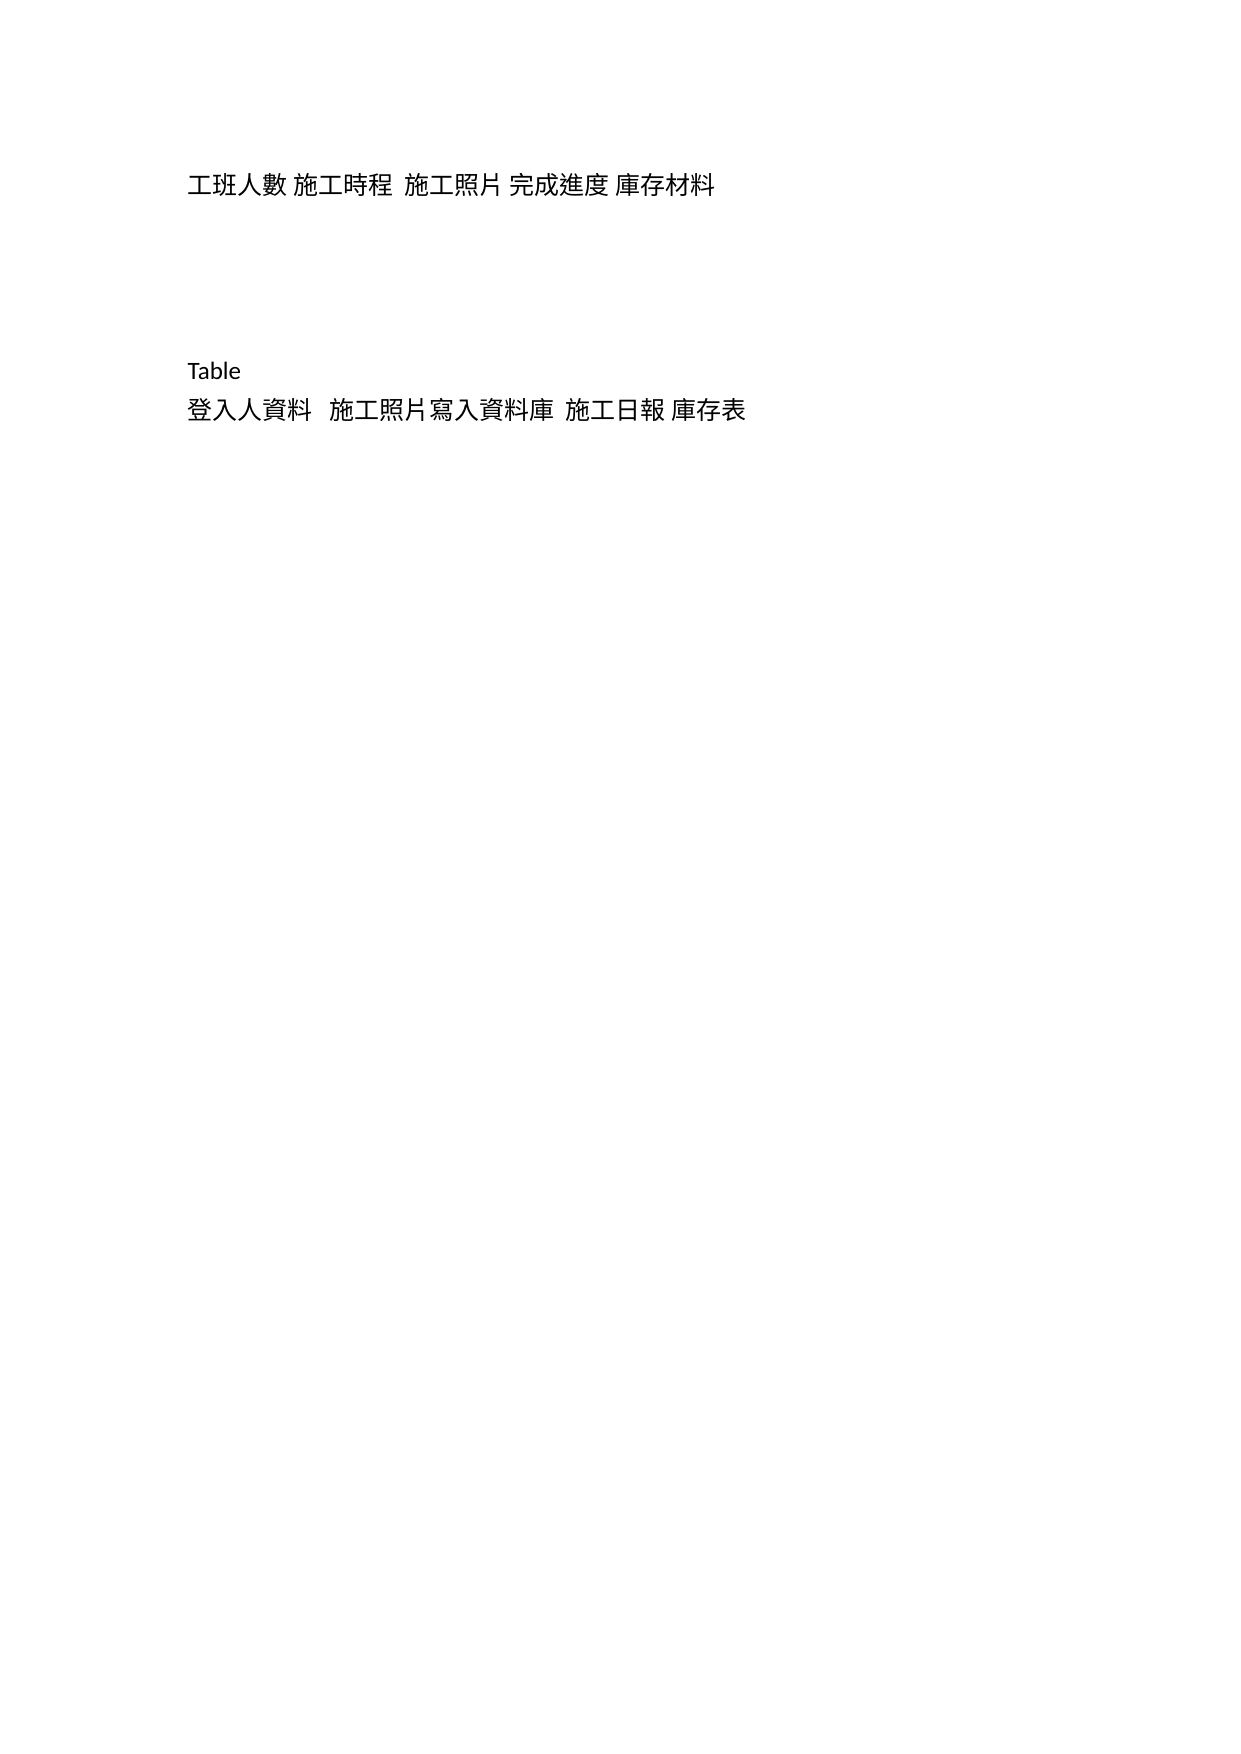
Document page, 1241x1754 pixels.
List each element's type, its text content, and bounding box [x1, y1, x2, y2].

text 登入人資料 施工照片寫入資料庫 施工日報 庫存表 [187, 389, 1053, 427]
text Table [187, 352, 1053, 389]
text 工班人數 施工時程 施工照片 完成進度 庫存材料 [187, 164, 1053, 202]
